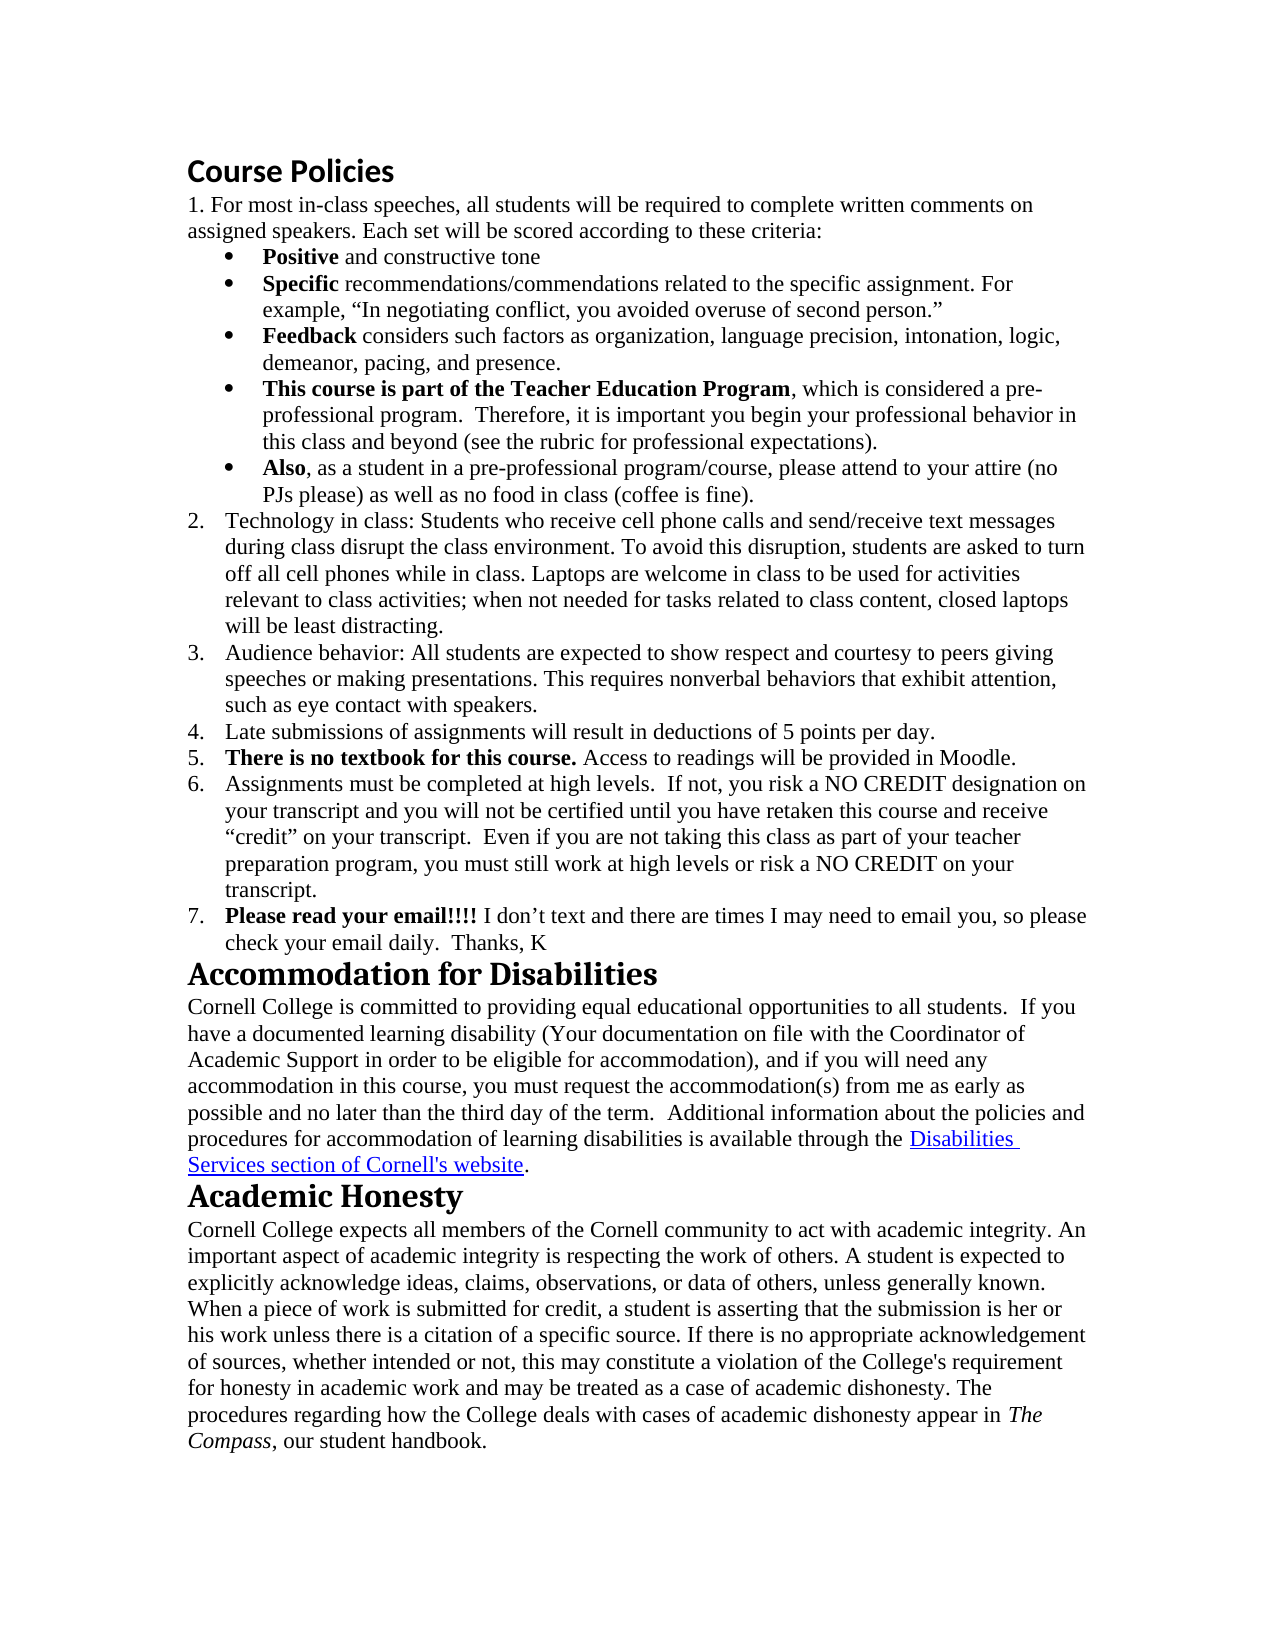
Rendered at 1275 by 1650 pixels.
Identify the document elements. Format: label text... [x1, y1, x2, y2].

text Cornell College expects all members of the Cornell community to act with academic integrity. An important aspect of academic integrity is respecting the work of others. A student is expected to explicitly acknowledge ideas, claims, observations, or data of others, unless generally known. When a piece of work is submitted for credit, a student is asserting that the submission is her or his work unless there is a citation of a specific source. If there is no appropriate acknowledgement of sources, whether intended or not, this may constitute a violation of the College's requirement for honesty in academic work and may be treated as a case of academic dishonesty. The procedures regarding how the College deals with cases of academic dishonesty appear in The Compass, our student handbook. [187, 1216, 1087, 1453]
list Specific recommendations/commendations related to the specific assignment. For example, “In negotiating conflict, you avoided overuse of second person.” [225, 270, 1087, 322]
subtitle Course Policies [187, 150, 1087, 191]
text Academic Honesty [187, 1178, 1087, 1216]
list Audience behavior: All students are expected to show respect and courtesy to peers giving speeches or making presentations. This requires nonverbal behaviors that exhibit attention, such as eye contact with speakers. [187, 639, 1087, 718]
list Positive and constructive tone [225, 243, 1087, 270]
list Late submissions of assignments will result in deductions of 5 points per day. [187, 718, 1087, 744]
list Feedback considers such factors as organization, language precision, intonation, logic, demeanor, pacing, and presence. [225, 322, 1087, 375]
list There is no textbook for this course. Access to readings will be provided in Moodle. [187, 744, 1087, 771]
text Accommodation for Disabilities [187, 955, 1087, 993]
text Cornell College is committed to providing equal educational opportunities to all students. If you have a documented learning disability (Your documentation on file with the Coordinator of Academic Support in order to be eligible for accommodation), and if you will need any accommodation in this course, you must request the accommodation(s) from me as early as possible and no later than the third day of the term. Additional information about the policies and procedures for accommodation of learning disabilities is available through the Disabilities Services section of Cornell's website. [187, 993, 1087, 1178]
list Technology in class: Students who receive cell phone calls and send/receive text messages during class disrupt the class environment. To avoid this disruption, students are asked to turn off all cell phones while in class. Laptops are welcome in class to be used for activities relevant to class activities; when not needed for tasks related to class content, closed laptops will be least distracting. [187, 507, 1087, 639]
list Please read your email!!!! I don’t text and there are times I may need to email you, so please check your email daily. Thanks, K [187, 902, 1087, 955]
list This course is part of the Teacher Education Program, which is considered a pre-professional program. Therefore, it is important you begin your professional behavior in this class and beyond (see the rubric for professional expectations). [225, 375, 1087, 454]
text 1. For most in-class speeches, all students will be required to complete written comments on assigned speakers. Each set will be scored according to these criteria: [187, 191, 1087, 243]
list Assignments must be completed at high levels. If not, you risk a NO CREDIT designation on your transcript and you will not be certified until you have retaken this course and receive “credit” on your transcript. Even if you are not taking this class as part of your teacher preparation program, you must still work at high levels or risk a NO CREDIT on your transcript. [187, 771, 1087, 902]
list Also, as a student in a pre-professional program/course, please attend to your attire (no PJs please) as well as no food in class (coffee is fine). [225, 454, 1087, 507]
